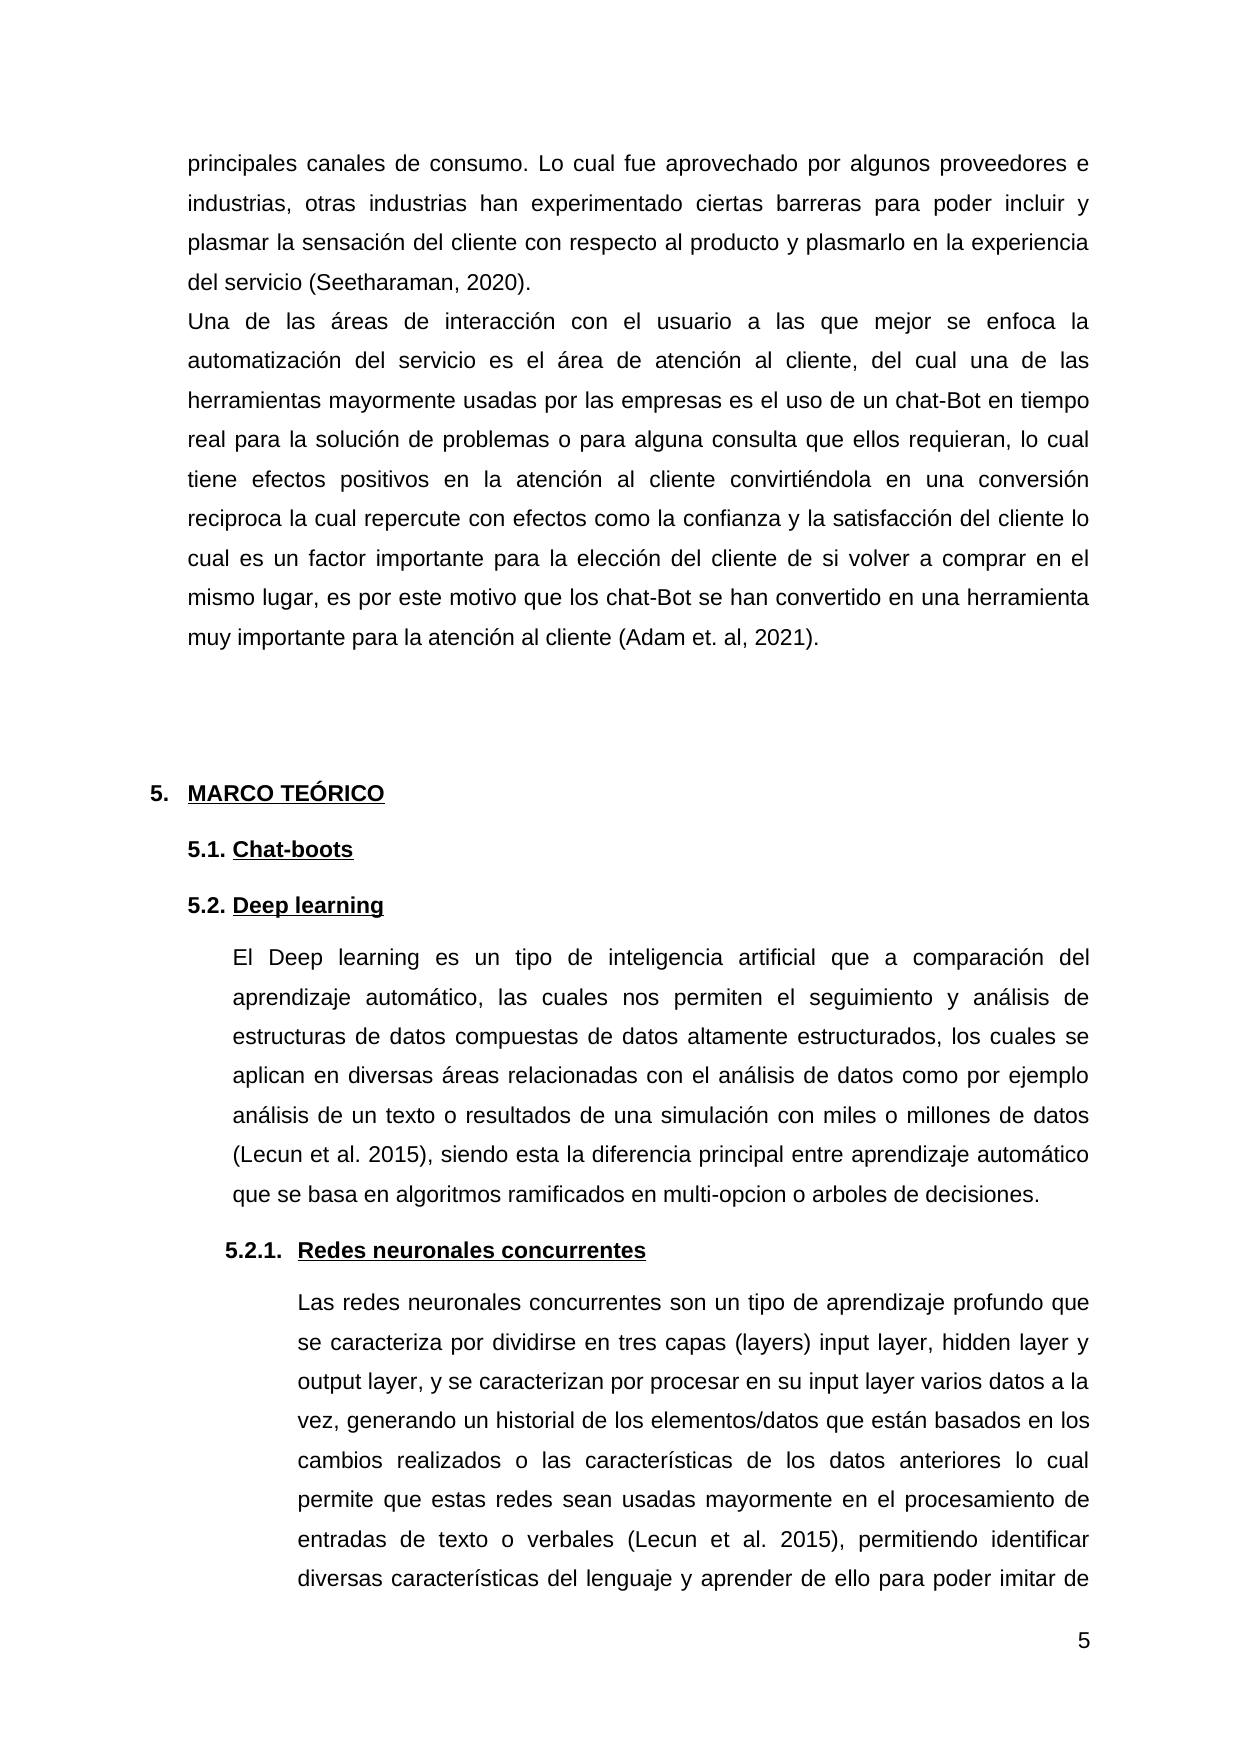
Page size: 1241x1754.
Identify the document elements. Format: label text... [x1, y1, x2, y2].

subtitle Deep learning [187, 892, 1090, 918]
subtitle MARCO TEÓRICO [150, 780, 1090, 806]
subtitle Chat-boots [187, 836, 1090, 862]
subtitle Redes neuronales concurrentes [225, 1237, 1090, 1263]
text Una de las áreas de interacción con el usuario a las que mejor se enfoca la automatización del servicio es el área de atención al cliente, del cual una de las herramientas mayormente usadas por las empresas es el uso de un chat-Bot en tiempo real para la solución de problemas o para alguna consulta que ellos requieran, lo cual tiene efectos positivos en la atención al cliente convirtiéndola en una conversión reciproca la cual repercute con efectos como la confianza y la satisfacción del cliente lo cual es un factor importante para la elección del cliente de si volver a comprar en el mismo lugar, es por este motivo que los chat-Bot se han convertido en una herramienta muy importante para la atención al cliente (Adam et. al, 2021). [187, 308, 1090, 650]
text El Deep learning es un tipo de inteligencia artificial que a comparación del aprendizaje automático, las cuales nos permiten el seguimiento y análisis de estructuras de datos compuestas de datos altamente estructurados, los cuales se aplican en diversas áreas relacionadas con el análisis de datos como por ejemplo análisis de un texto o resultados de una simulación con miles o millones de datos (Lecun et al. 2015), siendo esta la diferencia principal entre aprendizaje automático que se basa en algoritmos ramificados en multi-opcion o arboles de decisiones. [232, 944, 1090, 1207]
